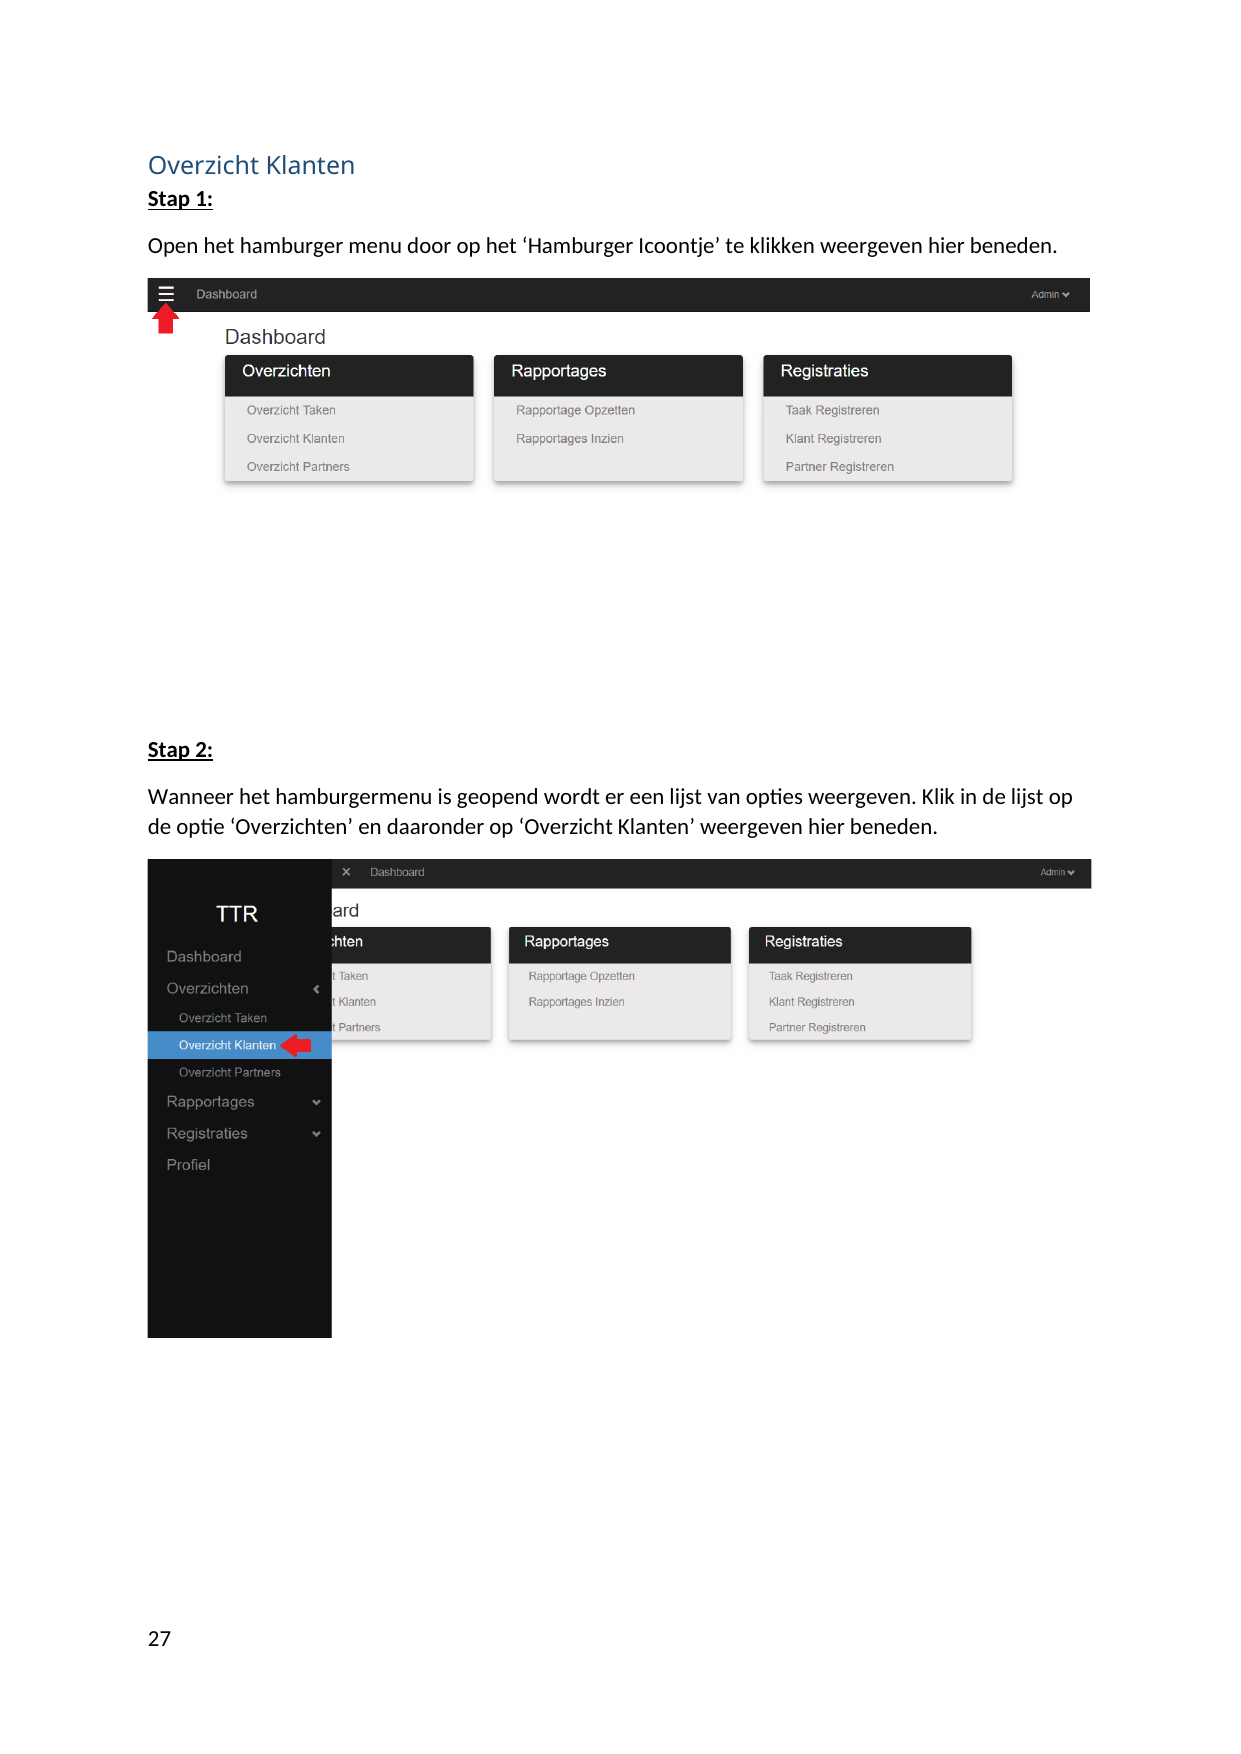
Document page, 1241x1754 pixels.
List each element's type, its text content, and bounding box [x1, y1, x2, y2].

picture [147, 278, 1090, 733]
text Stap 1: [148, 184, 1092, 212]
picture [147, 859, 1092, 1338]
text Wanneer het hamburgermenu is geopend wordt er een lijst van opties weergeven. Klik in de lijst op de optie ‘Overzichten’ en daaronder op ‘Overzicht Klanten’ weergeven hier beneden. [148, 782, 1092, 840]
text Open het hamburger menu door op het ‘Hamburger Icoontje’ te klikken weergeven hier beneden. [148, 231, 1092, 259]
subtitle Overzicht Klanten [148, 148, 1092, 182]
